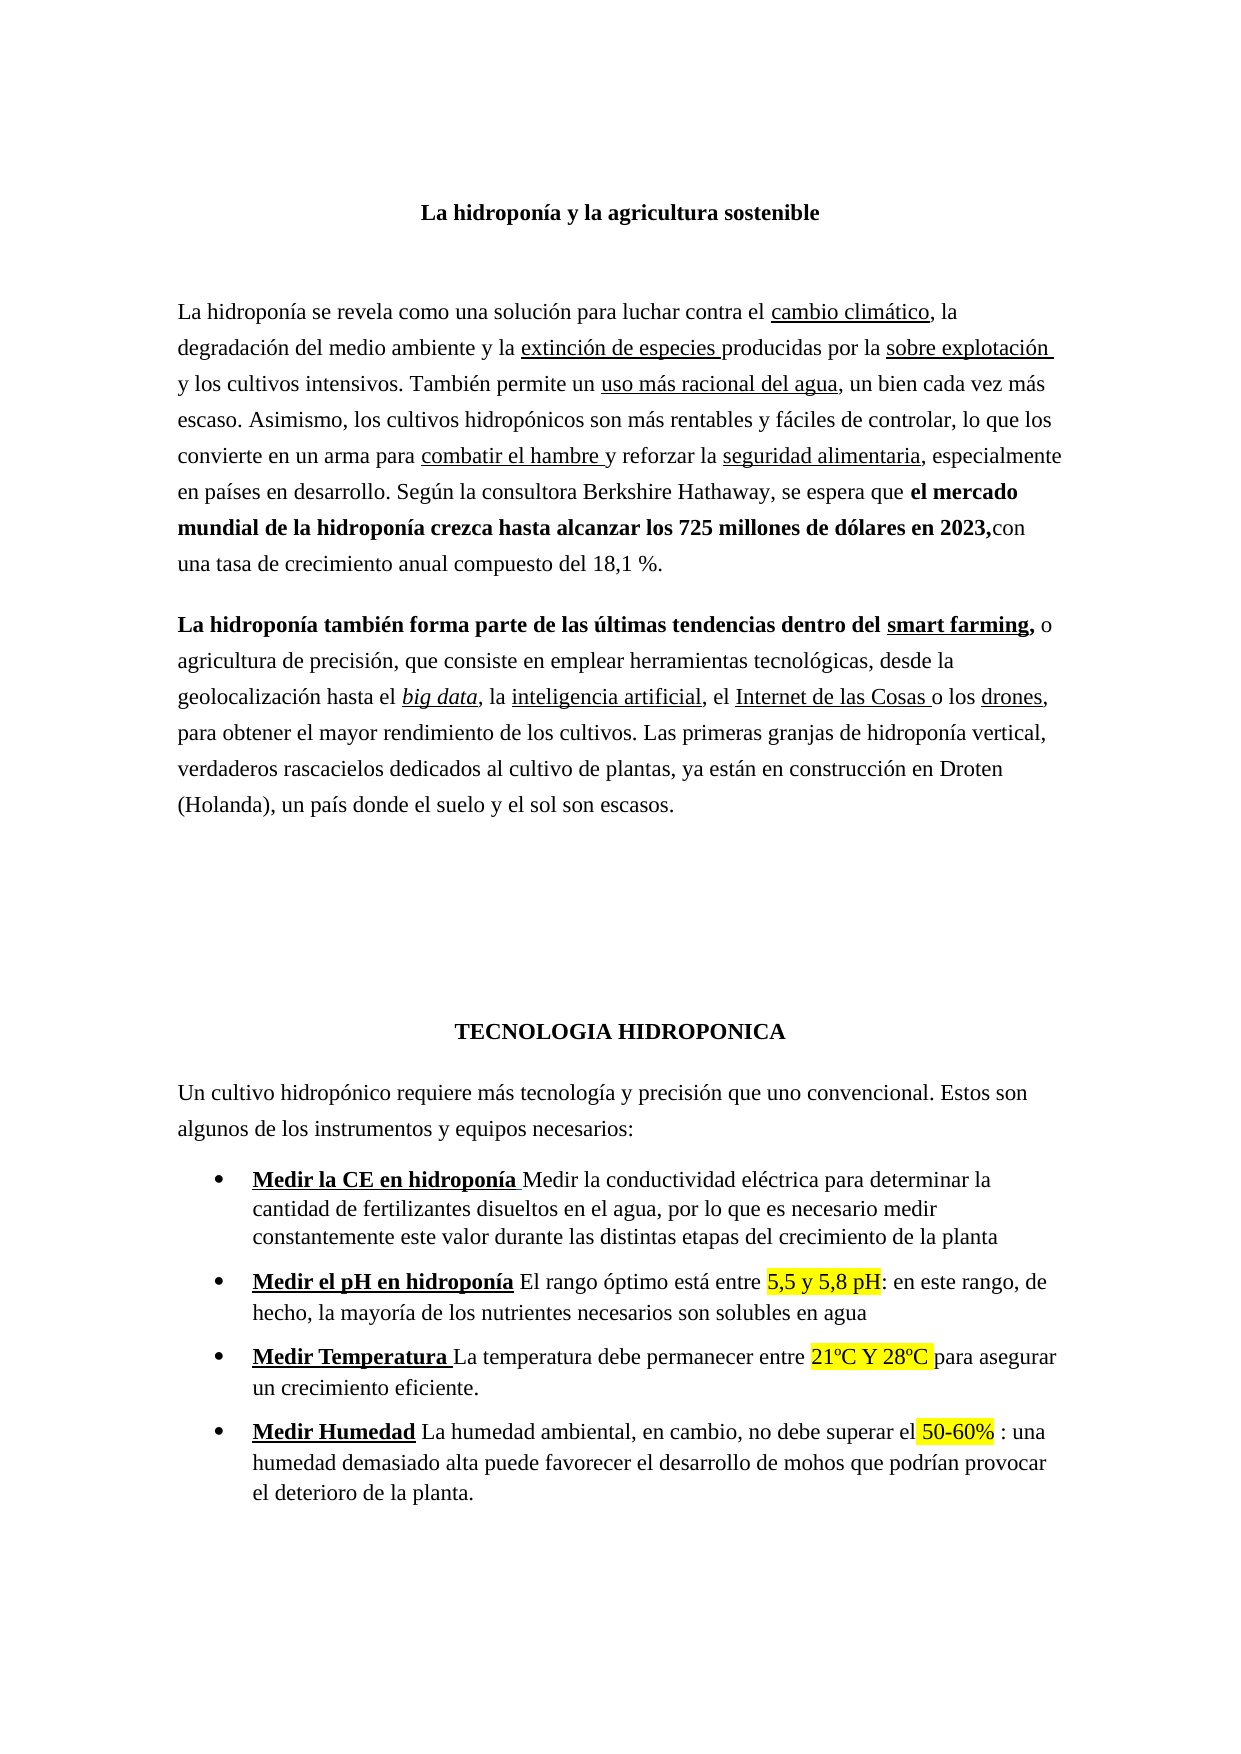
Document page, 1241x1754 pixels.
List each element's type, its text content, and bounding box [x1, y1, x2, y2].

list Medir Humedad La humedad ambiental, en cambio, no debe superar el 50-60% : una humedad demasiado alta puede favorecer el desarrollo de mohos que podrían provocar el deterioro de la planta. [215, 1418, 1063, 1505]
list Medir la CE en hidroponía Medir la conductividad eléctrica para determinar la cantidad de fertilizantes disueltos en el agua, por lo que es necesario medir constantemente este valor durante las distintas etapas del crecimiento de la planta [215, 1166, 1063, 1249]
text Un cultivo hidropónico requiere más tecnología y precisión que uno convencional. Estos son algunos de los instrumentos y equipos necesarios: [177, 1069, 1063, 1141]
list Medir Temperatura La temperatura debe permanecer entre 21ºC Y 28ºC para asegurar un crecimiento eficiente. [215, 1343, 1063, 1400]
list TECNOLOGIA HIDROPONICA [177, 994, 1063, 1044]
text La hidroponía también forma parte de las últimas tendencias dentro del smart farming, o agricultura de precisión, que consiste en emplear herramientas tecnológicas, desde la geolocalización hasta el big data, la inteligencia artificial, el Internet de las Cosas o los drones, para obtener el mayor rendimiento de los cultivos. Las primeras granjas de hidroponía vertical, verdaderos rascacielos dedicados al cultivo de plantas, ya están en construcción en Droten (Holanda), un país donde el suelo y el sol son escasos. [177, 601, 1063, 817]
list Medir el pH en hidroponía El rango óptimo está entre 5,5 y 5,8 pH: en este rango, de hecho, la mayoría de los nutrientes necesarios son solubles en agua [215, 1268, 1063, 1325]
text La hidroponía y la agricultura sostenible [177, 199, 1063, 226]
text La hidroponía se revela como una solución para luchar contra el cambio climático, la degradación del medio ambiente y la extinción de especies producidas por la sobre explotación y los cultivos intensivos. También permite un uso más racional del agua, un bien cada vez más escaso. Asimismo, los cultivos hidropónicos son más rentables y fáciles de controlar, lo que los convierte en un arma para combatir el hambre y reforzar la seguridad alimentaria, especialmente en países en desarrollo. Según la consultora Berkshire Hathaway, se espera que el mercado mundial de la hidroponía crezca hasta alcanzar los 725 millones de dólares en 2023,con una tasa de crecimiento anual compuesto del 18,1 %. [177, 289, 1063, 576]
